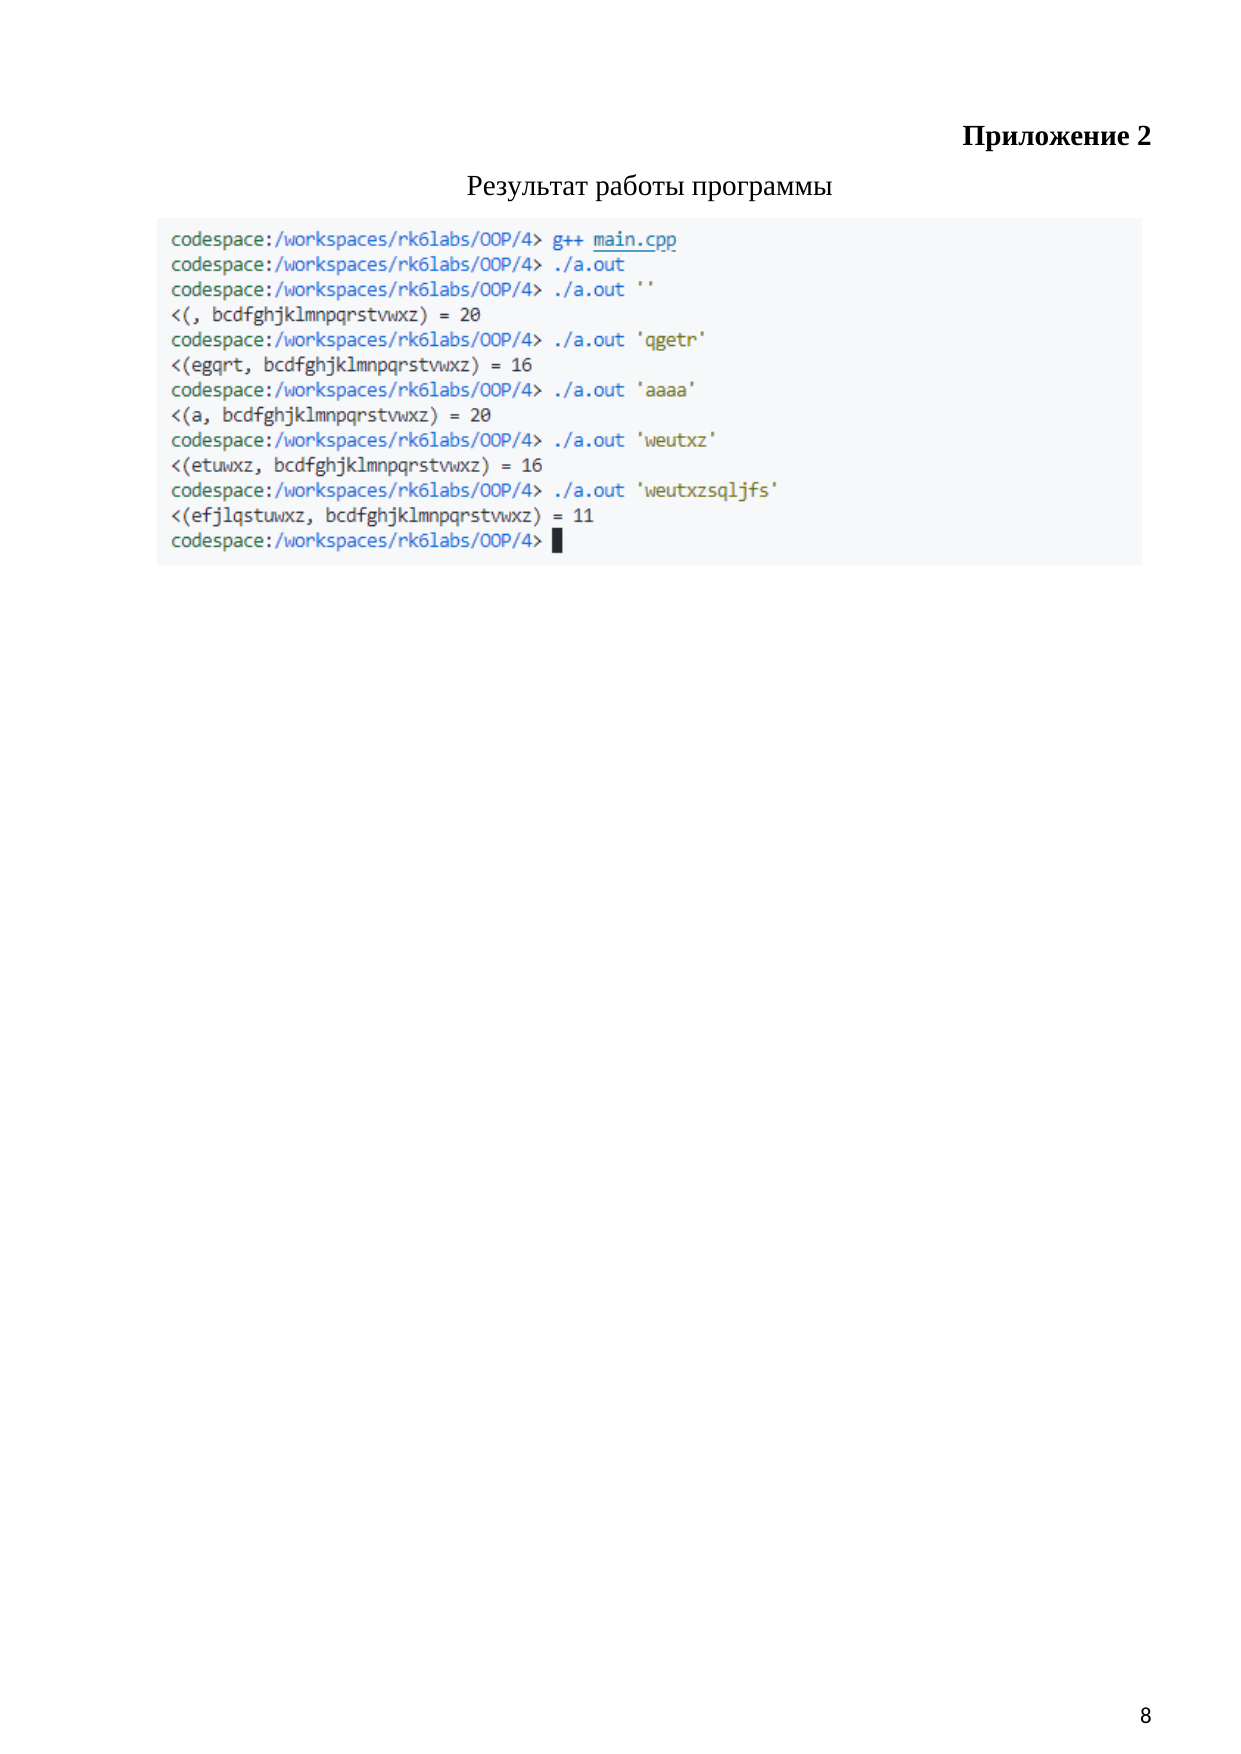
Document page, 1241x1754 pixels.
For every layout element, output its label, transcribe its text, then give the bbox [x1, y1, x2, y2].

text Приложение 2 [148, 118, 1152, 152]
text Результат работы программы [148, 168, 1152, 202]
picture [156, 218, 1143, 565]
